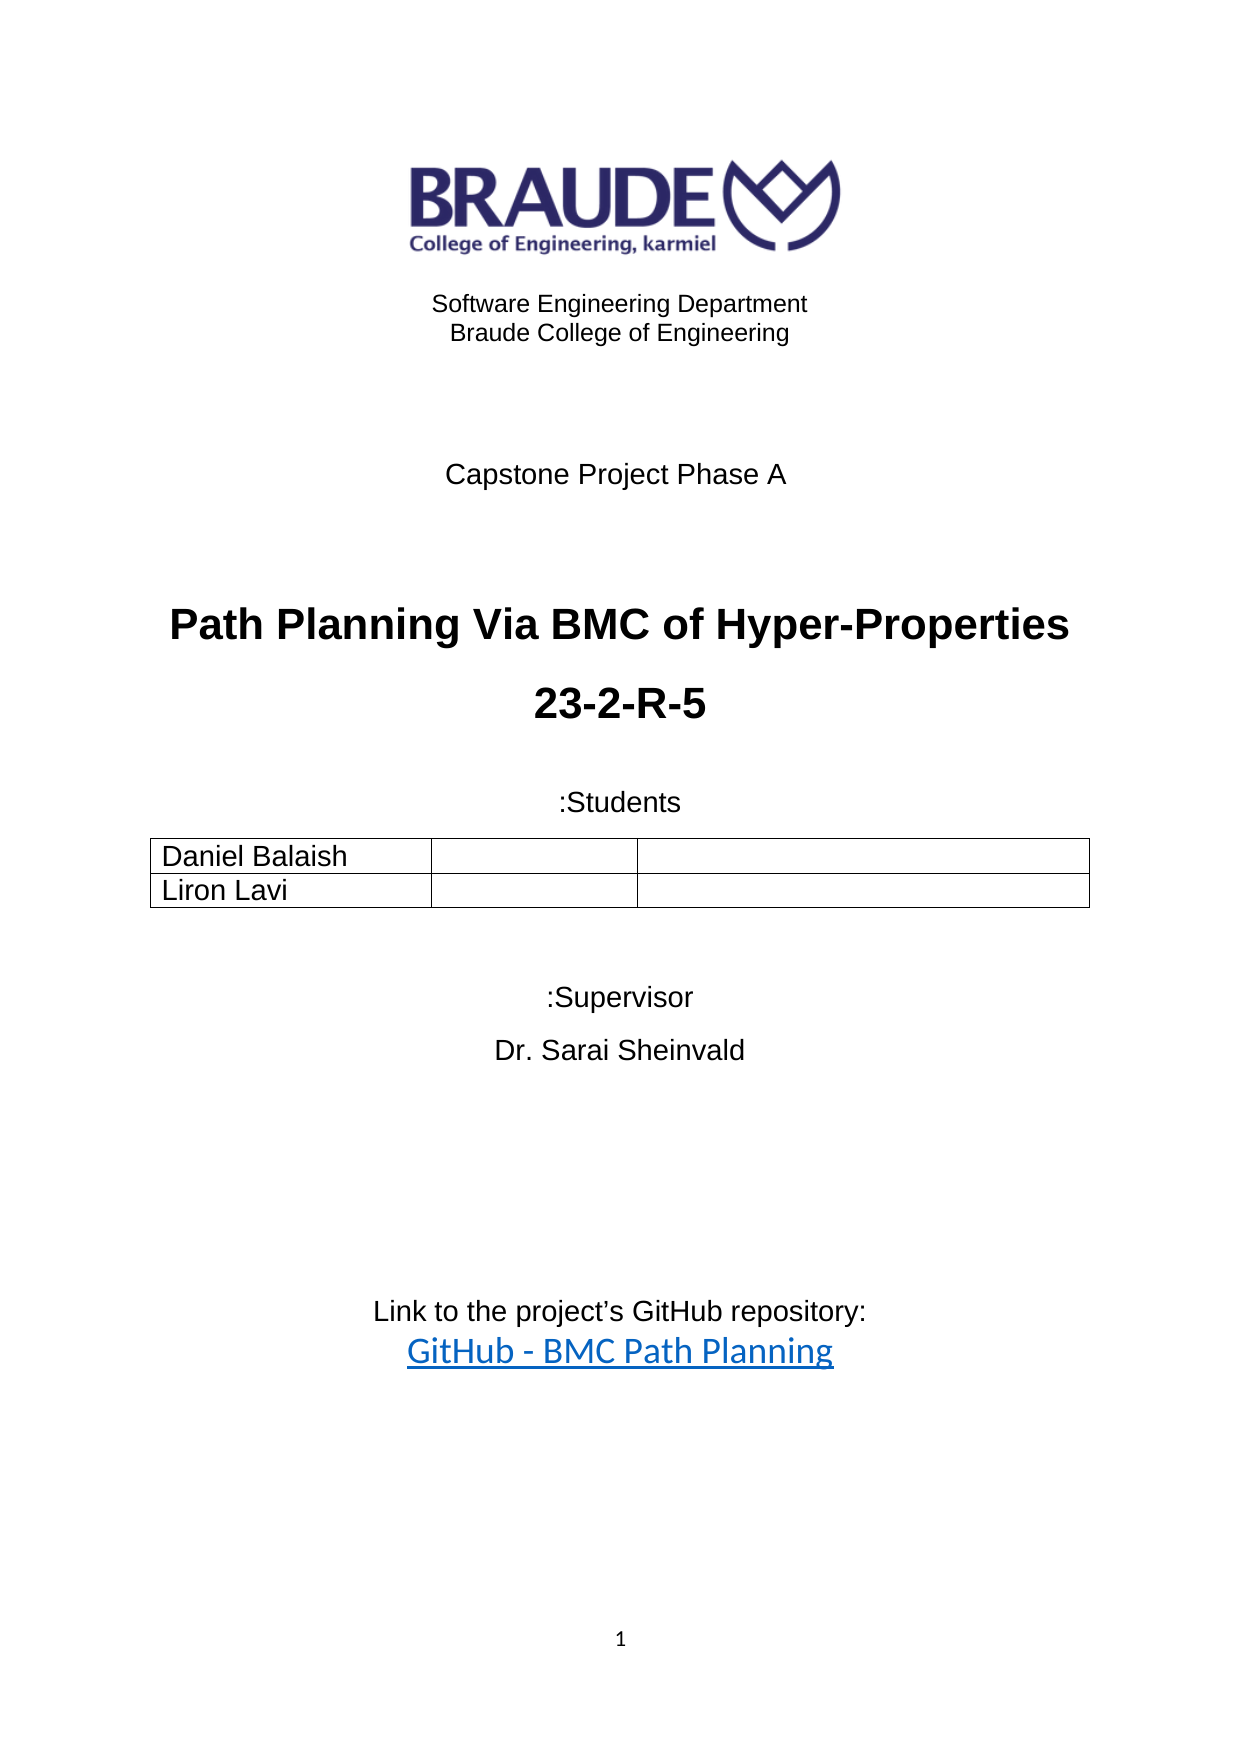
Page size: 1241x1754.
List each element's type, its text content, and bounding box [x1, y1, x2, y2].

text 23-2-R-5 [150, 677, 1090, 727]
text Capstone Project Phase A [150, 457, 1090, 491]
text Braude College of Engineering [150, 318, 1090, 347]
text Supervisor: [150, 908, 1090, 1014]
text GitHub - BMC Path Planning [150, 1327, 1090, 1373]
text Software Engineering Department [150, 289, 1090, 318]
picture [386, 150, 854, 261]
text Path Planning Via BMC of Hyper-Properties [150, 598, 1090, 648]
table_header Daniel Balaish [151, 839, 431, 872]
text Dr. Sarai Sheinvald [150, 1033, 1090, 1169]
table_cell Liron Lavi [151, 874, 431, 907]
table_cell [638, 874, 1089, 907]
text Students: [150, 785, 1090, 818]
table_cell [432, 874, 637, 907]
table_header [432, 839, 637, 872]
table_header [638, 839, 1089, 872]
text Link to the project’s GitHub repository: [150, 1294, 1090, 1327]
